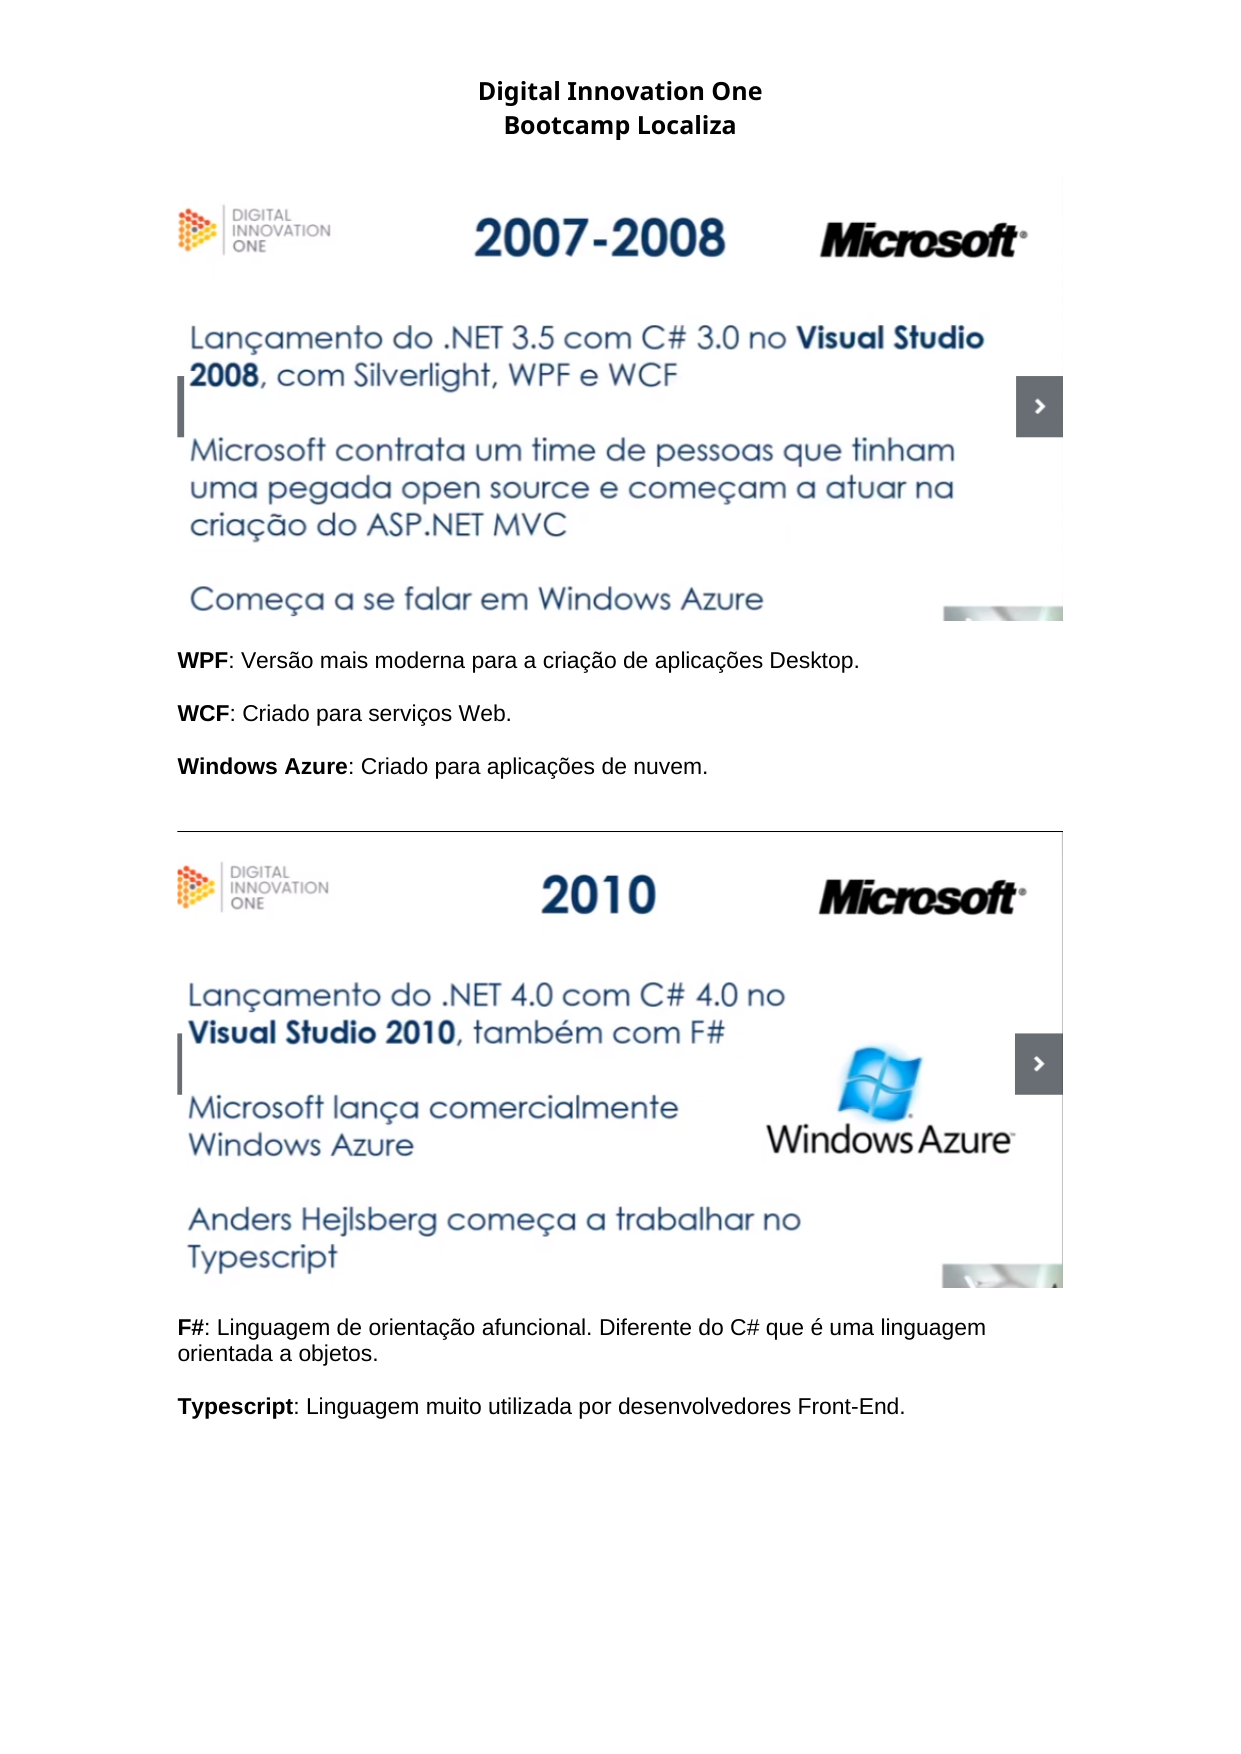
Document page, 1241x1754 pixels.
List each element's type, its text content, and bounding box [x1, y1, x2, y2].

text WPF: Versão mais moderna para a criação de aplicações Desktop. [177, 647, 1063, 674]
text Windows Azure: Criado para aplicações de nuvem. [177, 753, 1063, 779]
picture [177, 176, 1063, 621]
text F#: Linguagem de orientação afuncional. Diferente do C# que é uma linguagem orientada a objetos. [177, 1314, 1063, 1366]
text Typescript: Linguagem muito utilizada por desenvolvedores Front-End. [177, 1393, 1063, 1419]
text WCF: Criado para serviços Web. [177, 700, 1063, 726]
picture [177, 831, 1063, 1288]
